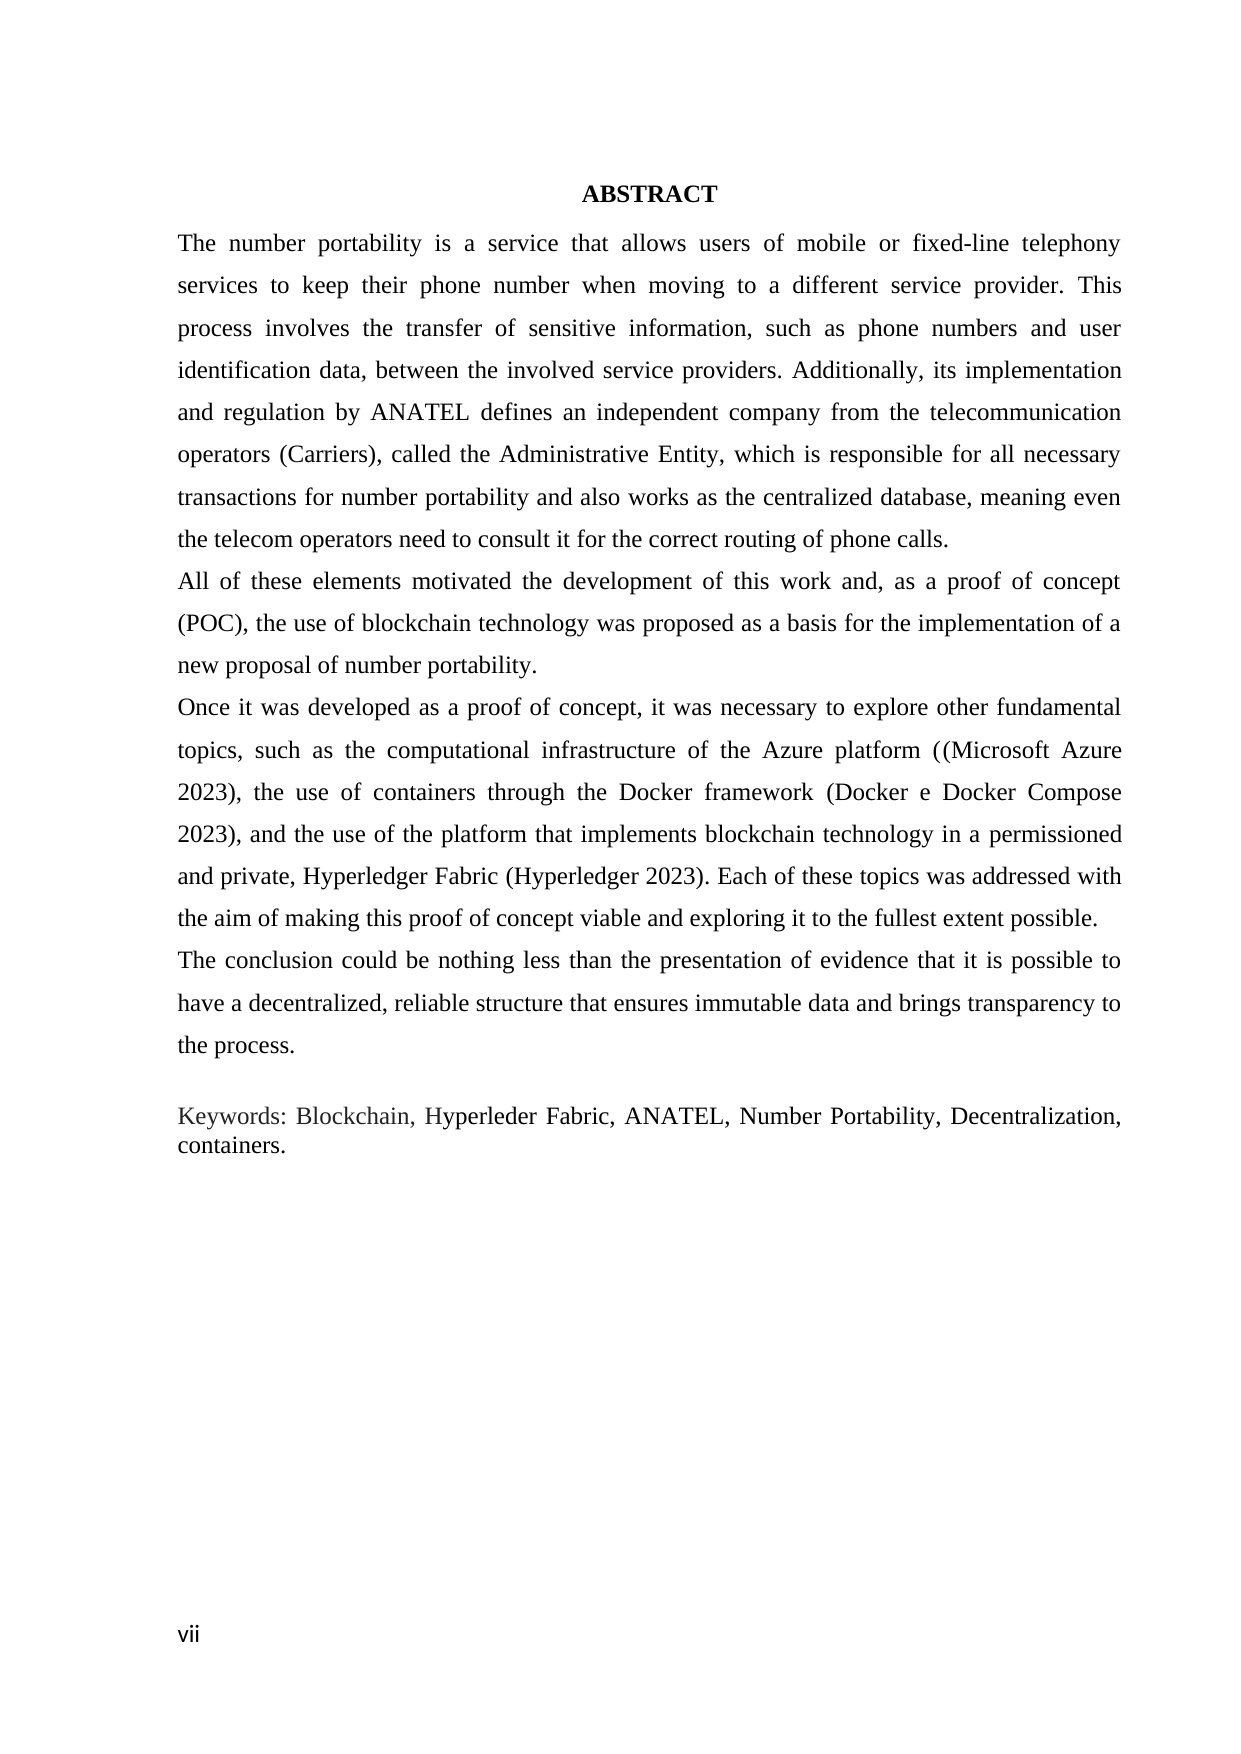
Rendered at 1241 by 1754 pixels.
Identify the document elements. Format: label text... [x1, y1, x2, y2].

text All of these elements motivated the development of this work and, as a proof of concept (POC), the use of blockchain technology was proposed as a basis for the implementation of a new proposal of number portability. [177, 566, 1122, 679]
text The conclusion could be nothing less than the presentation of evidence that it is possible to have a decentralized, reliable structure that ensures immutable data and brings transparency to the process. [177, 946, 1122, 1059]
text The number portability is a service that allows users of mobile or fixed-line telephony services to keep their phone number when moving to a different service provider. This process involves the transfer of sensitive information, such as phone numbers and user identification data, between the involved service providers. Additionally, its implementation and regulation by ANATEL defines an independent company from the telecommunication operators (Carriers), called the Administrative Entity, which is responsible for all necessary transactions for number portability and also works as the centralized database, meaning even the telecom operators need to consult it for the correct routing of phone calls. [177, 228, 1122, 552]
text Once it was developed as a proof of concept, it was necessary to explore other fundamental topics, such as the computational infrastructure of the Azure platform (, the use of containers through the Docker framework , and the use of the platform that implements blockchain technology in a permissioned and private, Hyperledger Fabric (Hyperledger 2023). Each of these topics was addressed with the aim of making this proof of concept viable and exploring it to the fullest extent possible. [177, 692, 1122, 932]
text Keywords: Blockchain, Hyperleder Fabric, ANATEL, Number Portability, Decentralization, containers. [177, 1101, 1122, 1158]
text ABSTRACT [177, 179, 1122, 208]
